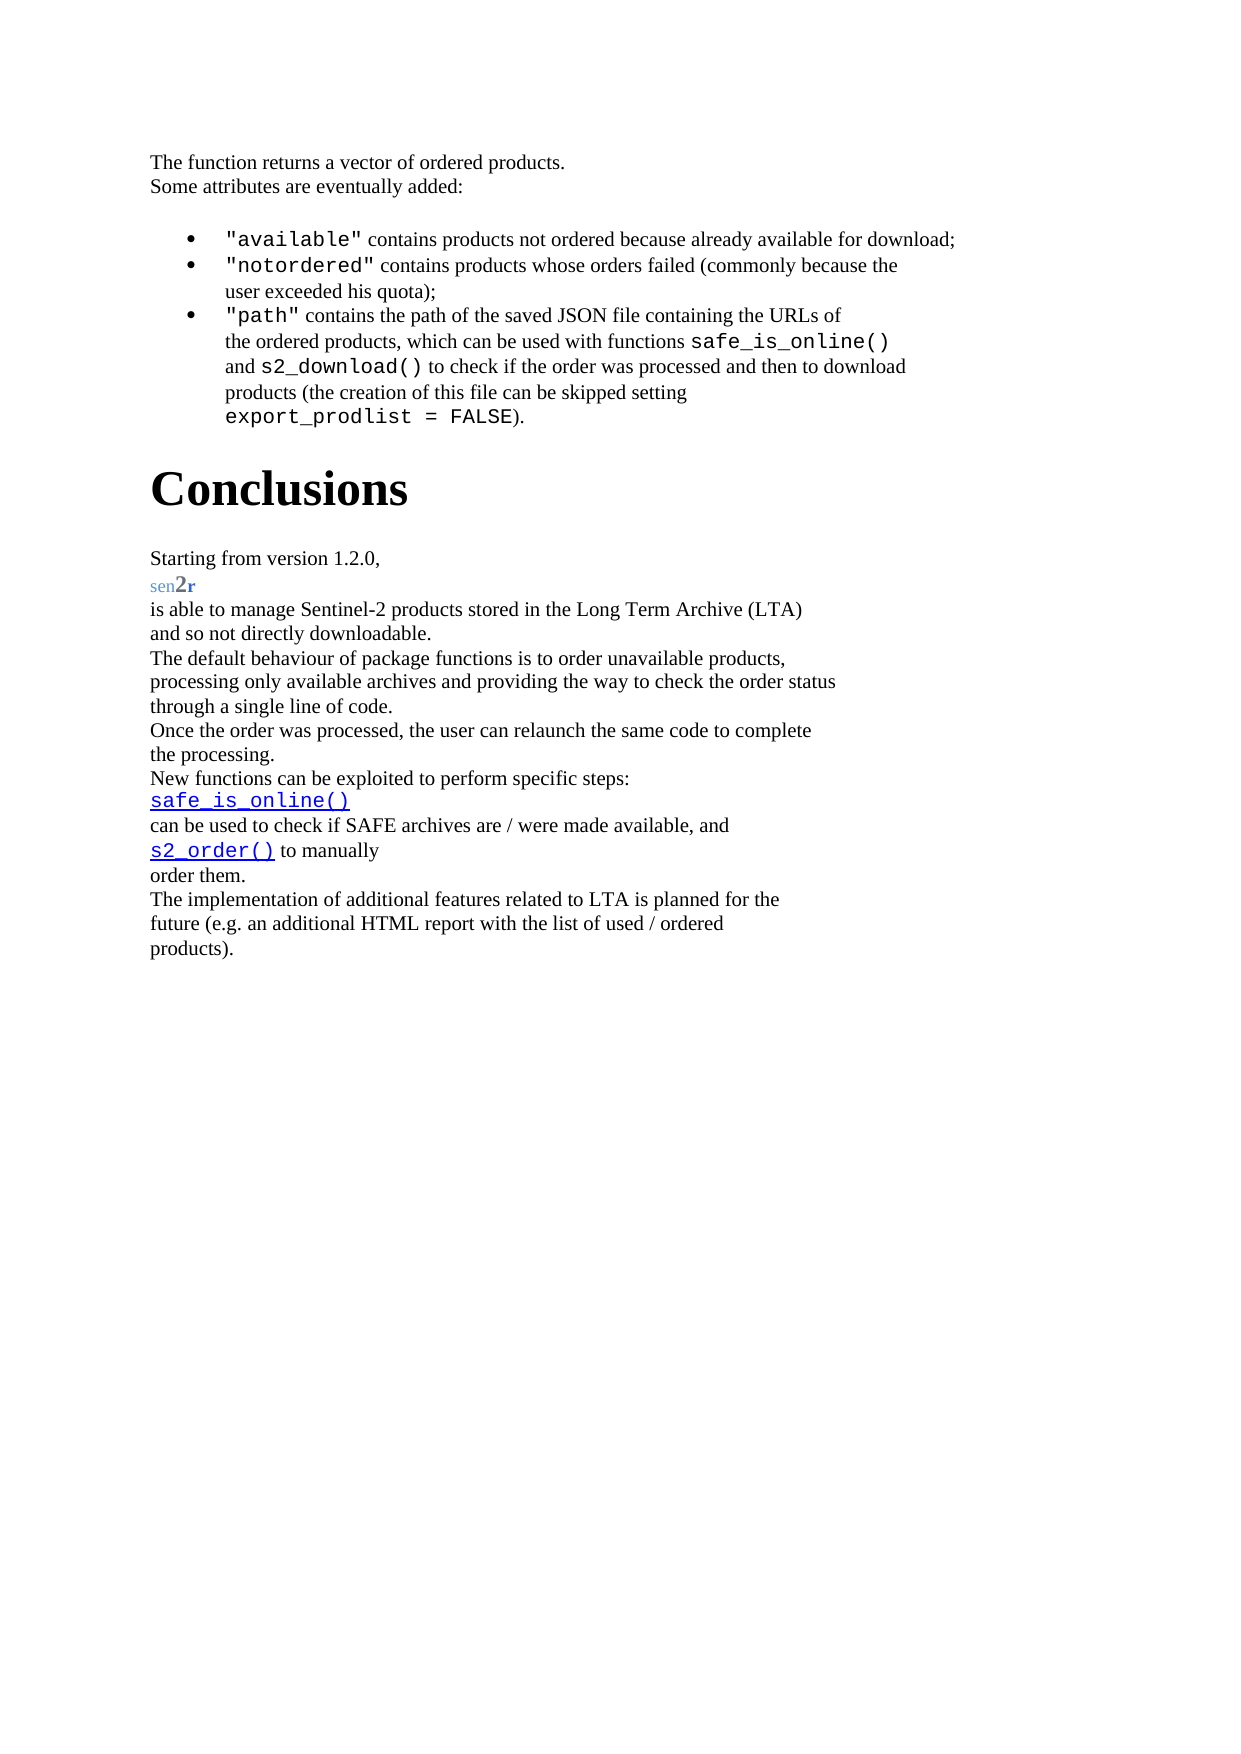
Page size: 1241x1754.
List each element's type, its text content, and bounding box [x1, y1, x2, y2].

list "available" contains products not ordered because already available for download; [187, 227, 1090, 253]
text Conclusions [150, 459, 1090, 516]
list "path" contains the path of the saved JSON file containing the URLs of the ordered products, which can be used with functions safe_is_online() and s2_download() to check if the order was processed and then to download products (the creation of this file can be skipped setting export_prodlist = FALSE). [187, 303, 1090, 430]
list "notordered" contains products whose orders failed (commonly because the user exceeded his quota); [187, 253, 1090, 303]
text The function returns a vector of ordered products. Some attributes are eventually added: [150, 150, 1090, 198]
text Starting from version 1.2.0, sen2r is able to manage Sentinel-2 products stored in the Long Term Archive (LTA) and so not directly downloadable. The default behaviour of package functions is to order unavailable products, processing only available archives and providing the way to check the order status through a single line of code. Once the order was processed, the user can relaunch the same code to complete the processing. New functions can be exploited to perform specific steps: safe_is_online() can be used to check if SAFE archives are / were made available, and s2_order() to manually order them. The implementation of additional features related to LTA is planned for the future (e.g. an additional HTML report with the list of used / ordered products). [150, 546, 1090, 959]
